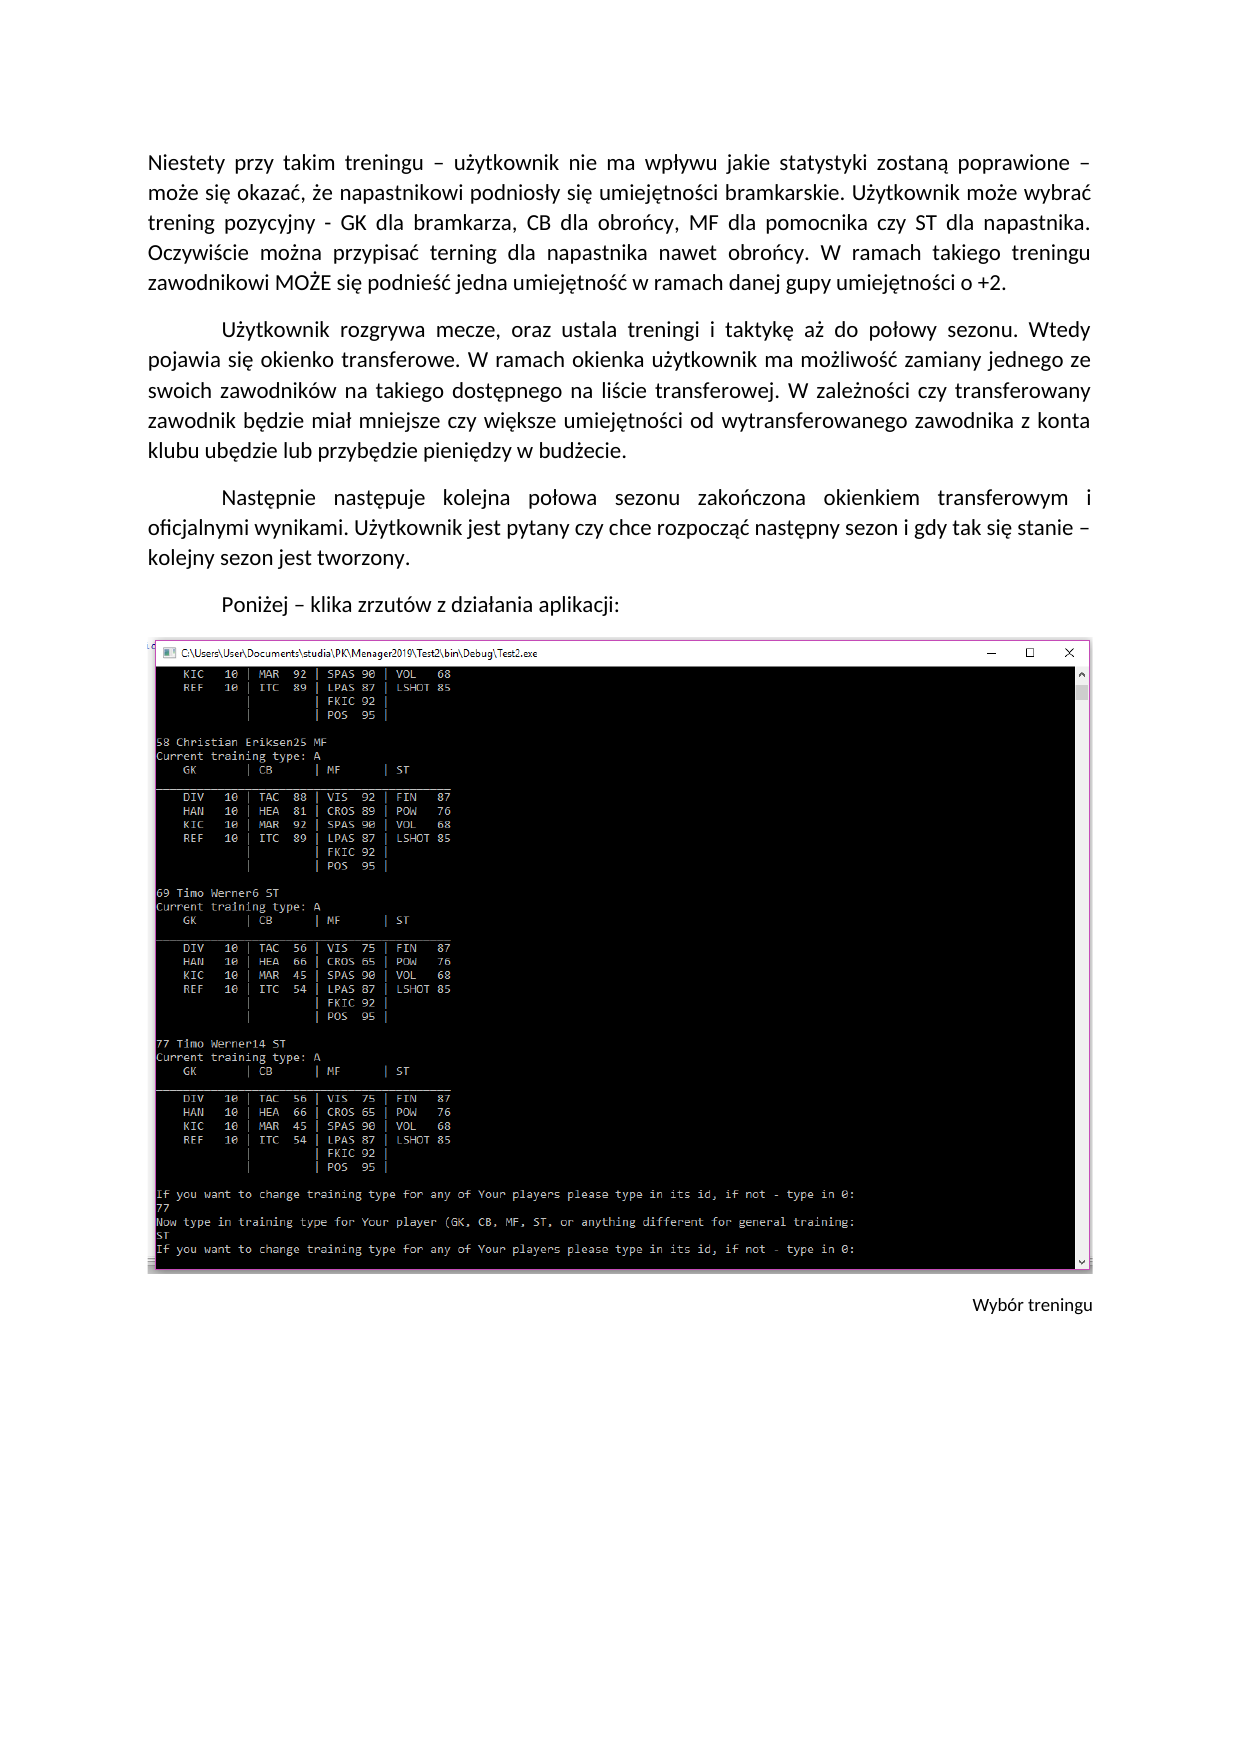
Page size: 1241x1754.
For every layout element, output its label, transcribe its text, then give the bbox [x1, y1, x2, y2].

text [148, 148, 1093, 296]
text Wybór treningu [148, 1293, 1093, 1316]
picture [147, 637, 1093, 1274]
text Poniżej – klika zrzutów z działania aplikacji: [148, 590, 1093, 618]
text Następnie następuje kolejna połowa sezonu zakończona okienkiem transferowym i oficjalnymi wynikami. Użytkownik jest pytany czy chce rozpocząć następny sezon i gdy tak się stanie – kolejny sezon jest tworzony. [148, 483, 1093, 571]
text Użytkownik rozgrywa mecze, oraz ustala treningi i taktykę aż do połowy sezonu. Wtedy pojawia się okienko transferowe. W ramach okienka użytkownik ma możliwość zamiany jednego ze swoich zawodników na takiego dostępnego na liście transferowej. W zależności czy transferowany zawodnik będzie miał mniejsze czy większe umiejętności od wytransferowanego zawodnika z konta klubu ubędzie lub przybędzie pieniędzy w budżecie. [148, 315, 1093, 464]
